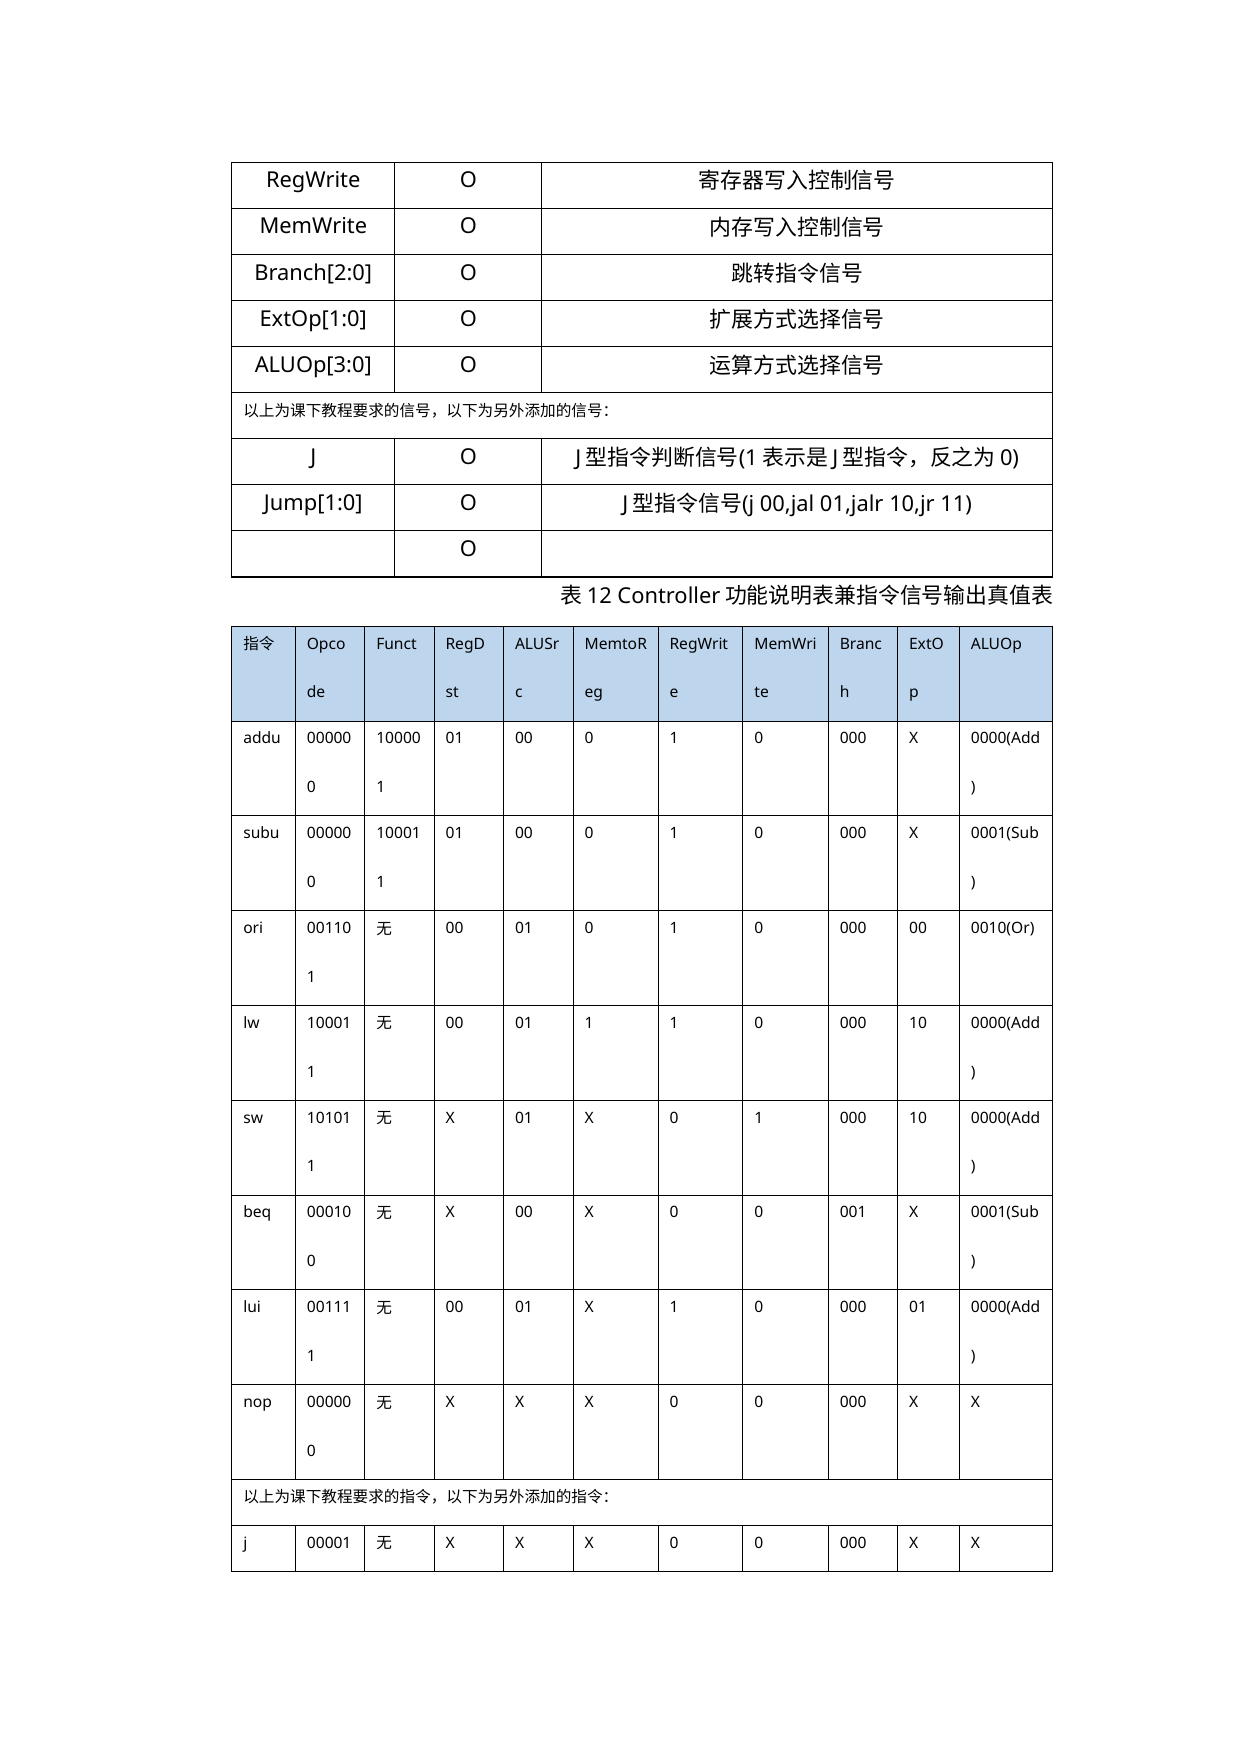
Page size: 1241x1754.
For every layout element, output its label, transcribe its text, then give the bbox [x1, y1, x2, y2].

table_header Opcode [296, 627, 364, 721]
table_cell 0 [574, 722, 658, 815]
table_cell 0 [743, 1196, 828, 1289]
table_cell O [395, 485, 541, 530]
table_cell O [395, 163, 541, 208]
table_cell sw [232, 1101, 295, 1194]
table_cell [542, 531, 1052, 576]
table_cell X [574, 1196, 658, 1289]
table_cell 101011 [296, 1101, 364, 1194]
table_cell 无 [365, 1526, 434, 1571]
table_cell 1 [659, 1006, 742, 1100]
table_cell 以上为课下教程要求的信号，以下为另外添加的信号： [232, 393, 1052, 438]
table_cell 10 [898, 1006, 959, 1100]
table_header Funct [365, 627, 434, 721]
table_cell 001101 [296, 911, 364, 1005]
table_cell 以上为课下教程要求的指令，以下为另外添加的指令： [232, 1480, 1052, 1525]
table_cell X [898, 1385, 959, 1479]
table_cell 001 [829, 1196, 897, 1289]
table_cell 0010(Or) [960, 911, 1052, 1005]
table_cell X [898, 722, 959, 815]
table_cell 00 [435, 1006, 503, 1100]
table_cell nop [232, 1385, 295, 1479]
table_cell X [574, 1526, 658, 1571]
table_cell 无 [365, 1196, 434, 1289]
table_header ALUSrc [504, 627, 573, 721]
table_cell 001111 [296, 1290, 364, 1384]
table_cell 0 [743, 1526, 828, 1571]
table_cell 000010 [296, 1526, 364, 1571]
table_cell 00 [504, 722, 573, 815]
table_cell 0 [574, 911, 658, 1005]
table_header MemtoReg [574, 627, 658, 721]
table_cell 000 [829, 722, 897, 815]
table_cell O [395, 255, 541, 300]
table_cell 01 [504, 1290, 573, 1384]
table_cell 000 [829, 1006, 897, 1100]
table_cell J型指令信号(j 00,jal 01,jalr 10,jr 11) [542, 485, 1052, 530]
table_cell 0 [743, 1006, 828, 1100]
table_cell 00 [435, 1290, 503, 1384]
table_header 指令 [232, 627, 295, 721]
table_header ALUOp [960, 627, 1052, 721]
table_cell 0 [743, 1385, 828, 1479]
table_cell X [504, 1526, 573, 1571]
table_cell 01 [898, 1290, 959, 1384]
table_cell 0000(Add) [960, 1101, 1052, 1194]
table_cell 无 [365, 911, 434, 1005]
table_cell 100011 [296, 1006, 364, 1100]
table_cell 000 [829, 1385, 897, 1479]
table_cell 0 [743, 911, 828, 1005]
table_cell X [574, 1290, 658, 1384]
table_cell X [960, 1526, 1052, 1571]
table_cell J型指令判断信号(1表示是J型指令，反之为0) [542, 439, 1052, 484]
table_cell 0001(Sub) [960, 1196, 1052, 1289]
table_cell 000 [829, 1290, 897, 1384]
table_cell MemWrite [232, 209, 394, 254]
table_cell 0 [743, 722, 828, 815]
table_cell 1 [659, 1290, 742, 1384]
table_cell 01 [435, 816, 503, 910]
table_cell 000000 [296, 816, 364, 910]
table_cell 000 [829, 1526, 897, 1571]
table_cell 内存写入控制信号 [542, 209, 1052, 254]
table_cell 1 [659, 722, 742, 815]
table_cell 0 [743, 1290, 828, 1384]
table_cell 0 [659, 1101, 742, 1194]
table_cell ExtOp[1:0] [232, 301, 394, 346]
table_cell 00 [898, 911, 959, 1005]
table_cell 0 [659, 1526, 742, 1571]
table_cell X [435, 1385, 503, 1479]
table_cell X [435, 1196, 503, 1289]
table_cell 00 [435, 911, 503, 1005]
table_cell 000 [829, 911, 897, 1005]
table_cell 100001 [365, 722, 434, 815]
table_cell O [395, 439, 541, 484]
table_cell 1 [659, 911, 742, 1005]
table_cell 0000(Add) [960, 722, 1052, 815]
table_cell 01 [504, 911, 573, 1005]
table_cell O [395, 209, 541, 254]
table_cell lw [232, 1006, 295, 1100]
table_cell O [395, 347, 541, 392]
table_cell X [898, 816, 959, 910]
table_cell j [232, 1526, 295, 1571]
table_cell 跳转指令信号 [542, 255, 1052, 300]
text 表12 Controller功能说明表兼指令信号输出真值表 [231, 578, 1053, 610]
table_cell 10 [898, 1101, 959, 1194]
table_cell 扩展方式选择信号 [542, 301, 1052, 346]
table_cell 0 [659, 1385, 742, 1479]
table_header RegWrite [659, 627, 742, 721]
table_cell 000000 [296, 1385, 364, 1479]
table_cell subu [232, 816, 295, 910]
table_cell J [232, 439, 394, 484]
table_cell 无 [365, 1101, 434, 1194]
table_cell 寄存器写入控制信号 [542, 163, 1052, 208]
table_cell X [435, 1101, 503, 1194]
table_cell 0 [659, 1196, 742, 1289]
table_header ExtOp [898, 627, 959, 721]
table_cell Jump[1:0] [232, 485, 394, 530]
table_cell 01 [435, 722, 503, 815]
table_cell ALUOp[3:0] [232, 347, 394, 392]
table_cell Branch[2:0] [232, 255, 394, 300]
table_cell 无 [365, 1385, 434, 1479]
table_cell X [435, 1526, 503, 1571]
table_cell 00 [504, 1196, 573, 1289]
table_cell X [504, 1385, 573, 1479]
table_cell 0000(Add) [960, 1006, 1052, 1100]
table_cell 01 [504, 1101, 573, 1194]
table_cell 000 [829, 816, 897, 910]
table_cell 01 [504, 1006, 573, 1100]
table_cell 无 [365, 1006, 434, 1100]
table_cell X [898, 1526, 959, 1571]
table_cell 00 [504, 816, 573, 910]
table_cell 运算方式选择信号 [542, 347, 1052, 392]
table_cell 0001(Sub) [960, 816, 1052, 910]
table_cell beq [232, 1196, 295, 1289]
table_header Branch [829, 627, 897, 721]
table_cell 0 [743, 816, 828, 910]
table_header RegDst [435, 627, 503, 721]
table_cell 000 [829, 1101, 897, 1194]
table_cell X [574, 1385, 658, 1479]
table_cell 100011 [365, 816, 434, 910]
table_cell 1 [574, 1006, 658, 1100]
table_cell X [898, 1196, 959, 1289]
table_cell RegWrite [232, 163, 394, 208]
table_cell X [574, 1101, 658, 1194]
table_cell lui [232, 1290, 295, 1384]
table_cell O [395, 531, 541, 576]
table_cell O [395, 301, 541, 346]
table_cell 000000 [296, 722, 364, 815]
table_header MemWrite [743, 627, 828, 721]
table_cell 无 [365, 1290, 434, 1384]
table_cell X [960, 1385, 1052, 1479]
table_cell 0 [574, 816, 658, 910]
table_cell 1 [743, 1101, 828, 1194]
table_cell addu [232, 722, 295, 815]
table_cell [232, 531, 394, 576]
table_cell 000100 [296, 1196, 364, 1289]
table_cell 1 [659, 816, 742, 910]
table_cell ori [232, 911, 295, 1005]
table_cell 0000(Add) [960, 1290, 1052, 1384]
